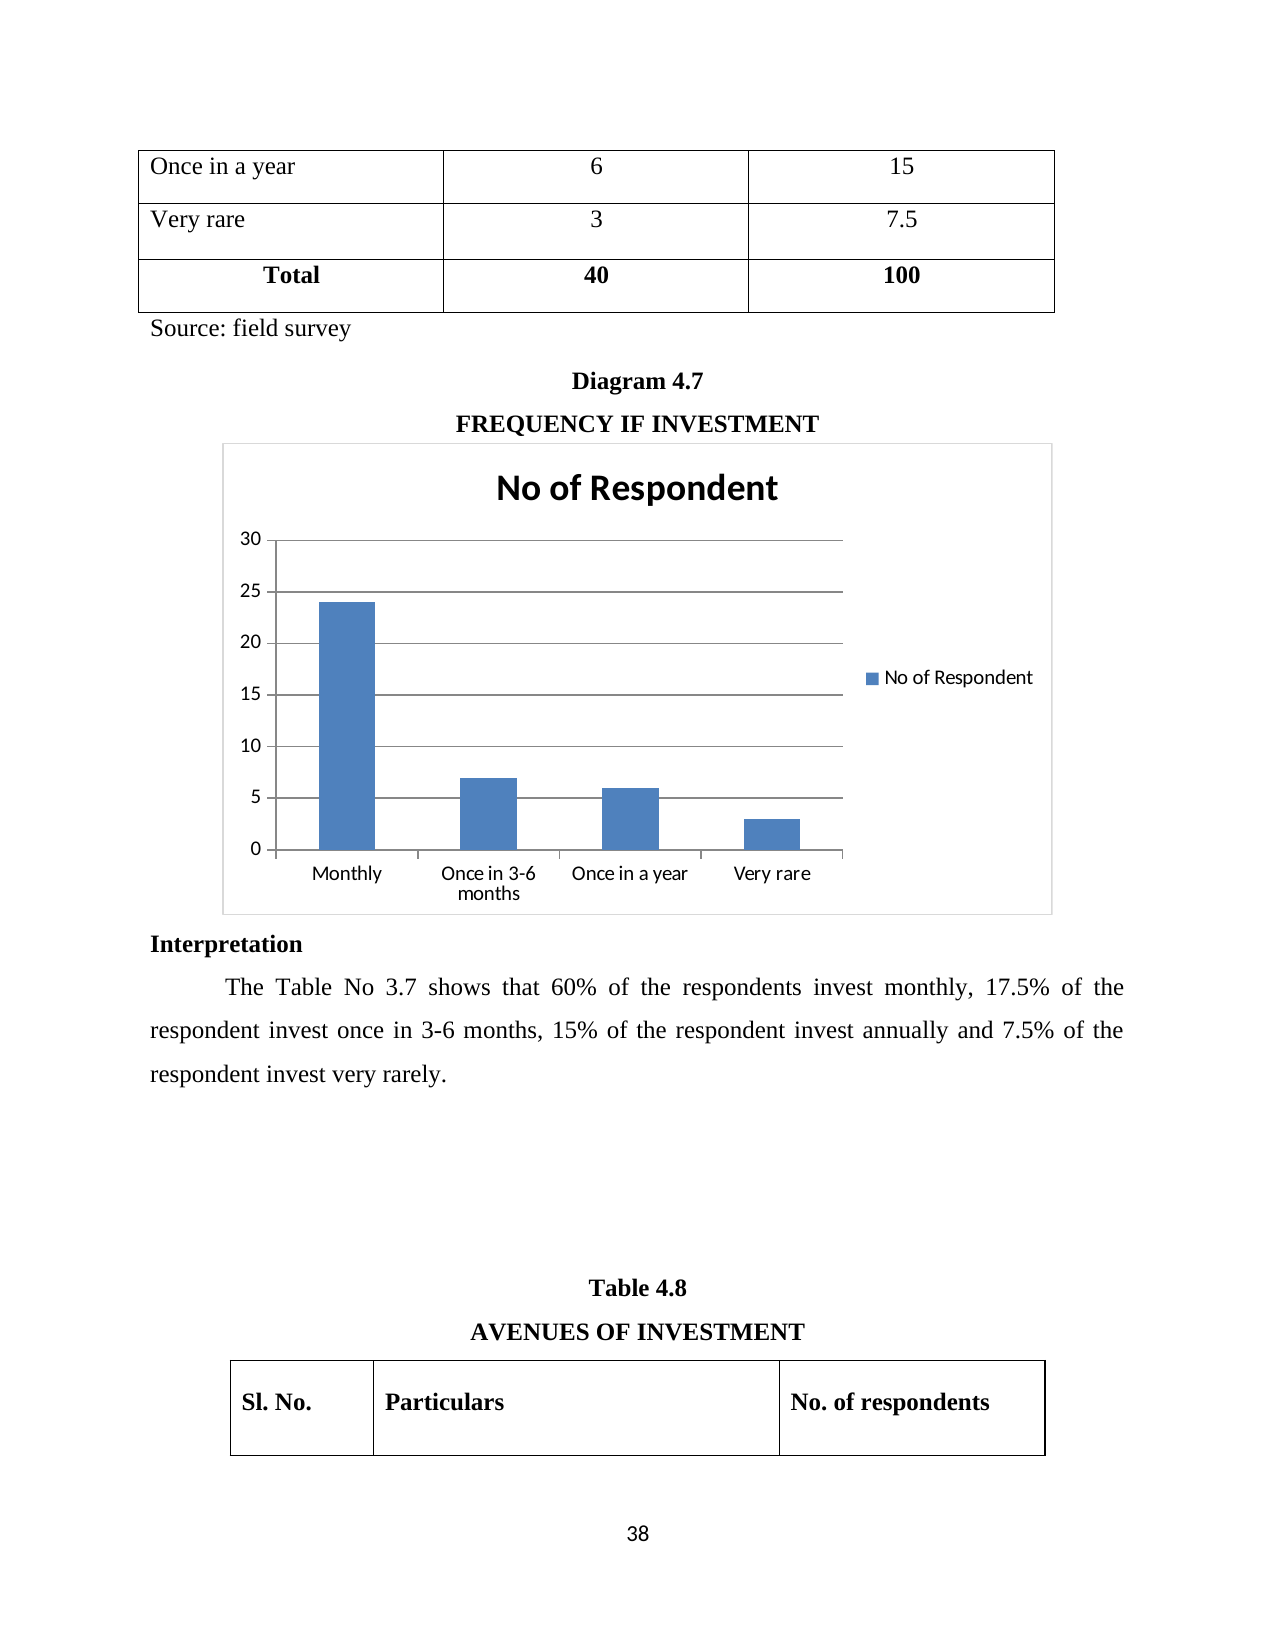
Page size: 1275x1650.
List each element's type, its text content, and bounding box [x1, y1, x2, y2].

table_cell 3 [444, 204, 748, 259]
list AVENUES OF INVESTMENT [150, 1317, 1125, 1345]
text Interpretation [150, 929, 1125, 958]
table_header Particulars [374, 1361, 779, 1455]
text Diagram 4.7 [150, 366, 1125, 395]
table_cell 15 [749, 151, 1054, 203]
table_cell Once in a year [139, 151, 443, 203]
text FREQUENCY IF INVESTMENT [150, 409, 1125, 438]
table_cell 100 [749, 260, 1054, 312]
text Source: field survey [150, 313, 1125, 341]
table_cell 7.5 [749, 204, 1054, 259]
table_header No. of respondents [780, 1361, 1044, 1455]
table_cell 6 [444, 151, 748, 203]
table_cell 40 [444, 260, 748, 312]
table_cell Very rare [139, 204, 443, 259]
table_cell Total [139, 260, 443, 312]
table_header Sl. No. [231, 1361, 373, 1455]
list Table 4.8 [150, 1273, 1125, 1302]
text The Table No 3.7 shows that 60% of the respondents invest monthly, 17.5% of the respondent invest once in 3-6 months, 15% of the respondent invest annually and 7.5% of the respondent invest very rarely. [150, 972, 1125, 1087]
